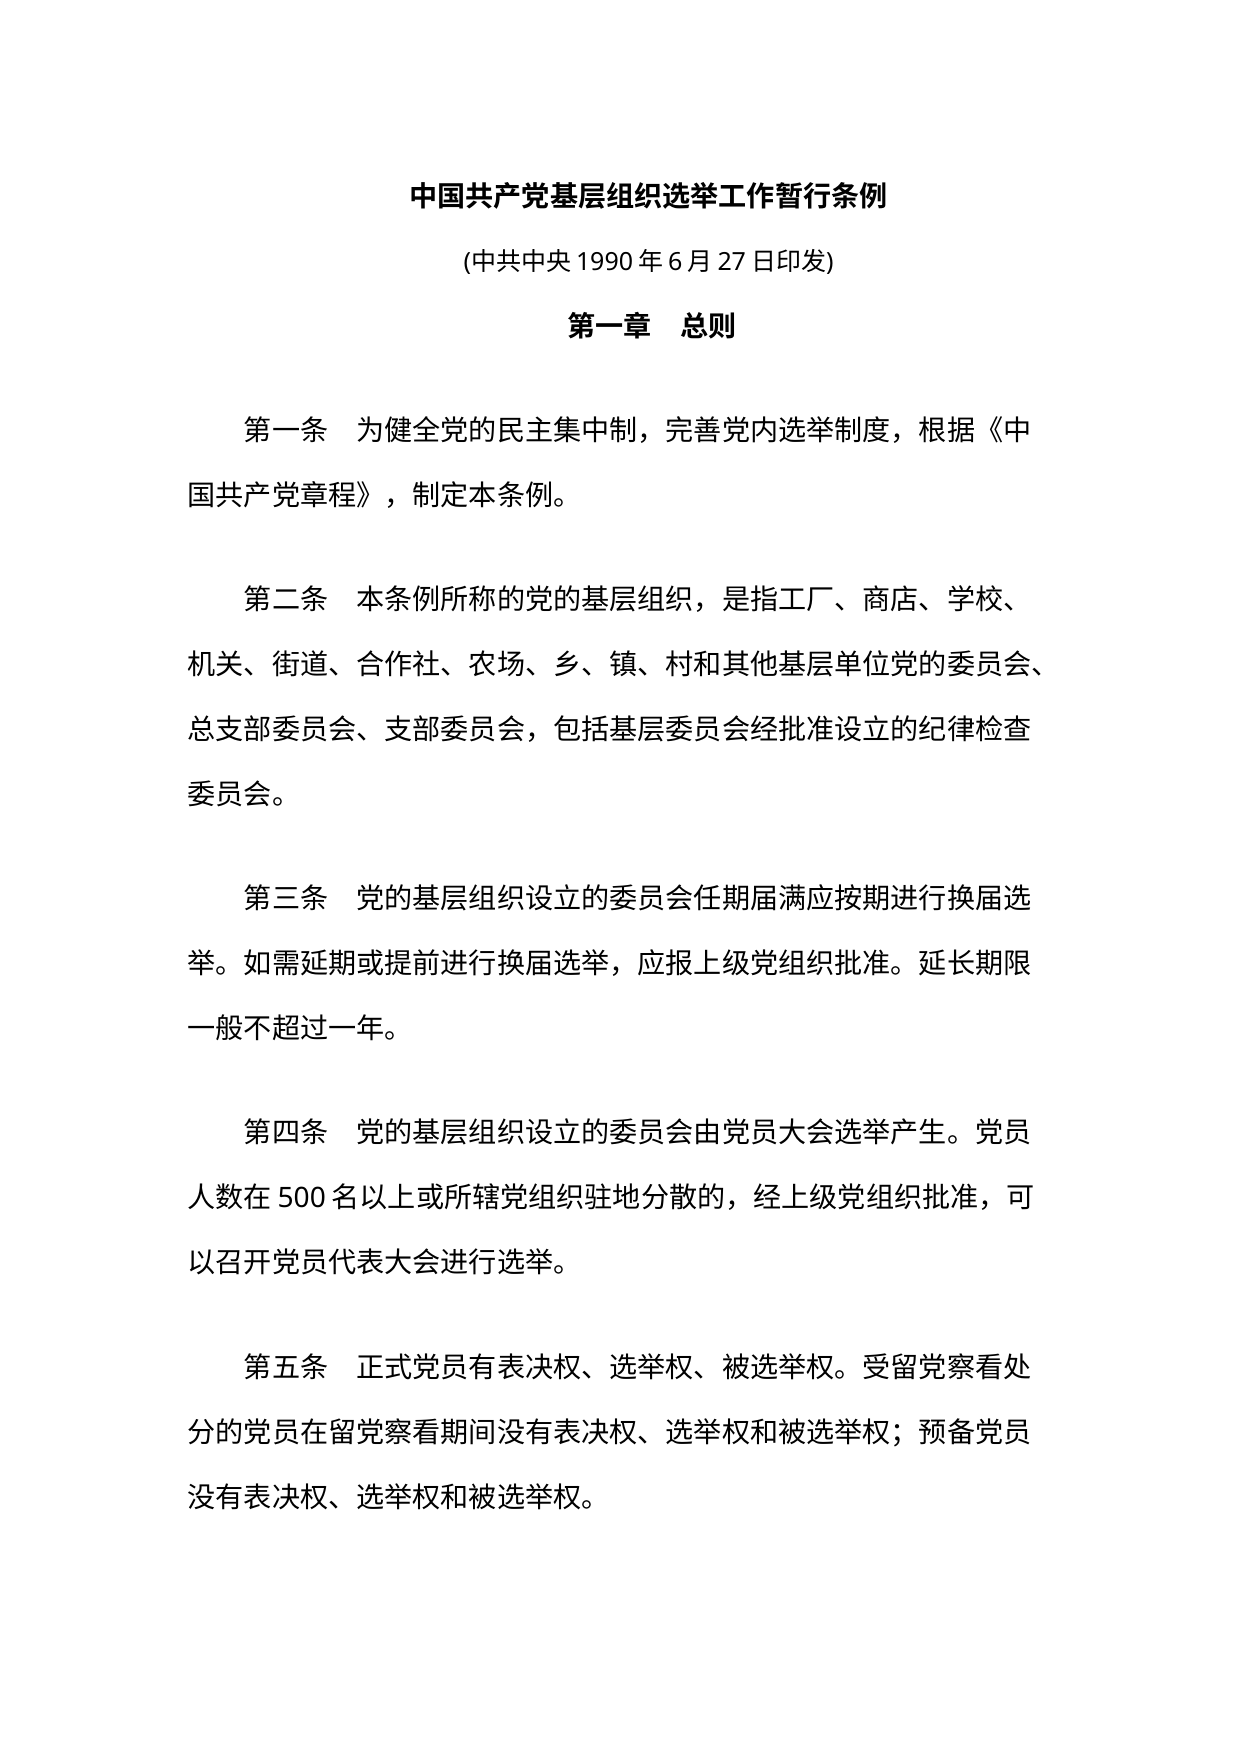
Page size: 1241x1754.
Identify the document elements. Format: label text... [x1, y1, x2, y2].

text 第三条 党的基层组织设立的委员会任期届满应按期进行换届选举。如需延期或提前进行换届选举，应报上级党组织批准。延长期限一般不超过一年。 [187, 864, 1053, 1059]
text 第四条 党的基层组织设立的委员会由党员大会选举产生。党员人数在500名以上或所辖党组织驻地分散的，经上级党组织批准，可以召开党员代表大会进行选举。 [187, 1098, 1053, 1293]
text 第二条 本条例所称的党的基层组织，是指工厂、商店、学校、机关、街道、合作社、农场、乡、镇、村和其他基层单位党的委员会、总支部委员会、支部委员会，包括基层委员会经批准设立的纪律检查委员会。 [187, 565, 1053, 825]
text 第五条 正式党员有表决权、选举权、被选举权。受留党察看处分的党员在留党察看期间没有表决权、选举权和被选举权；预备党员没有表决权、选举权和被选举权。 [187, 1332, 1053, 1527]
text 第一章 总则 [187, 292, 1053, 357]
text 第一条 为健全党的民主集中制，完善党内选举制度，根据《中国共产党章程》，制定本条例。 [187, 396, 1053, 526]
text 中国共产党基层组织选举工作暂行条例 [187, 162, 1053, 227]
text (中共中央1990年6月27日印发) [187, 227, 1053, 292]
